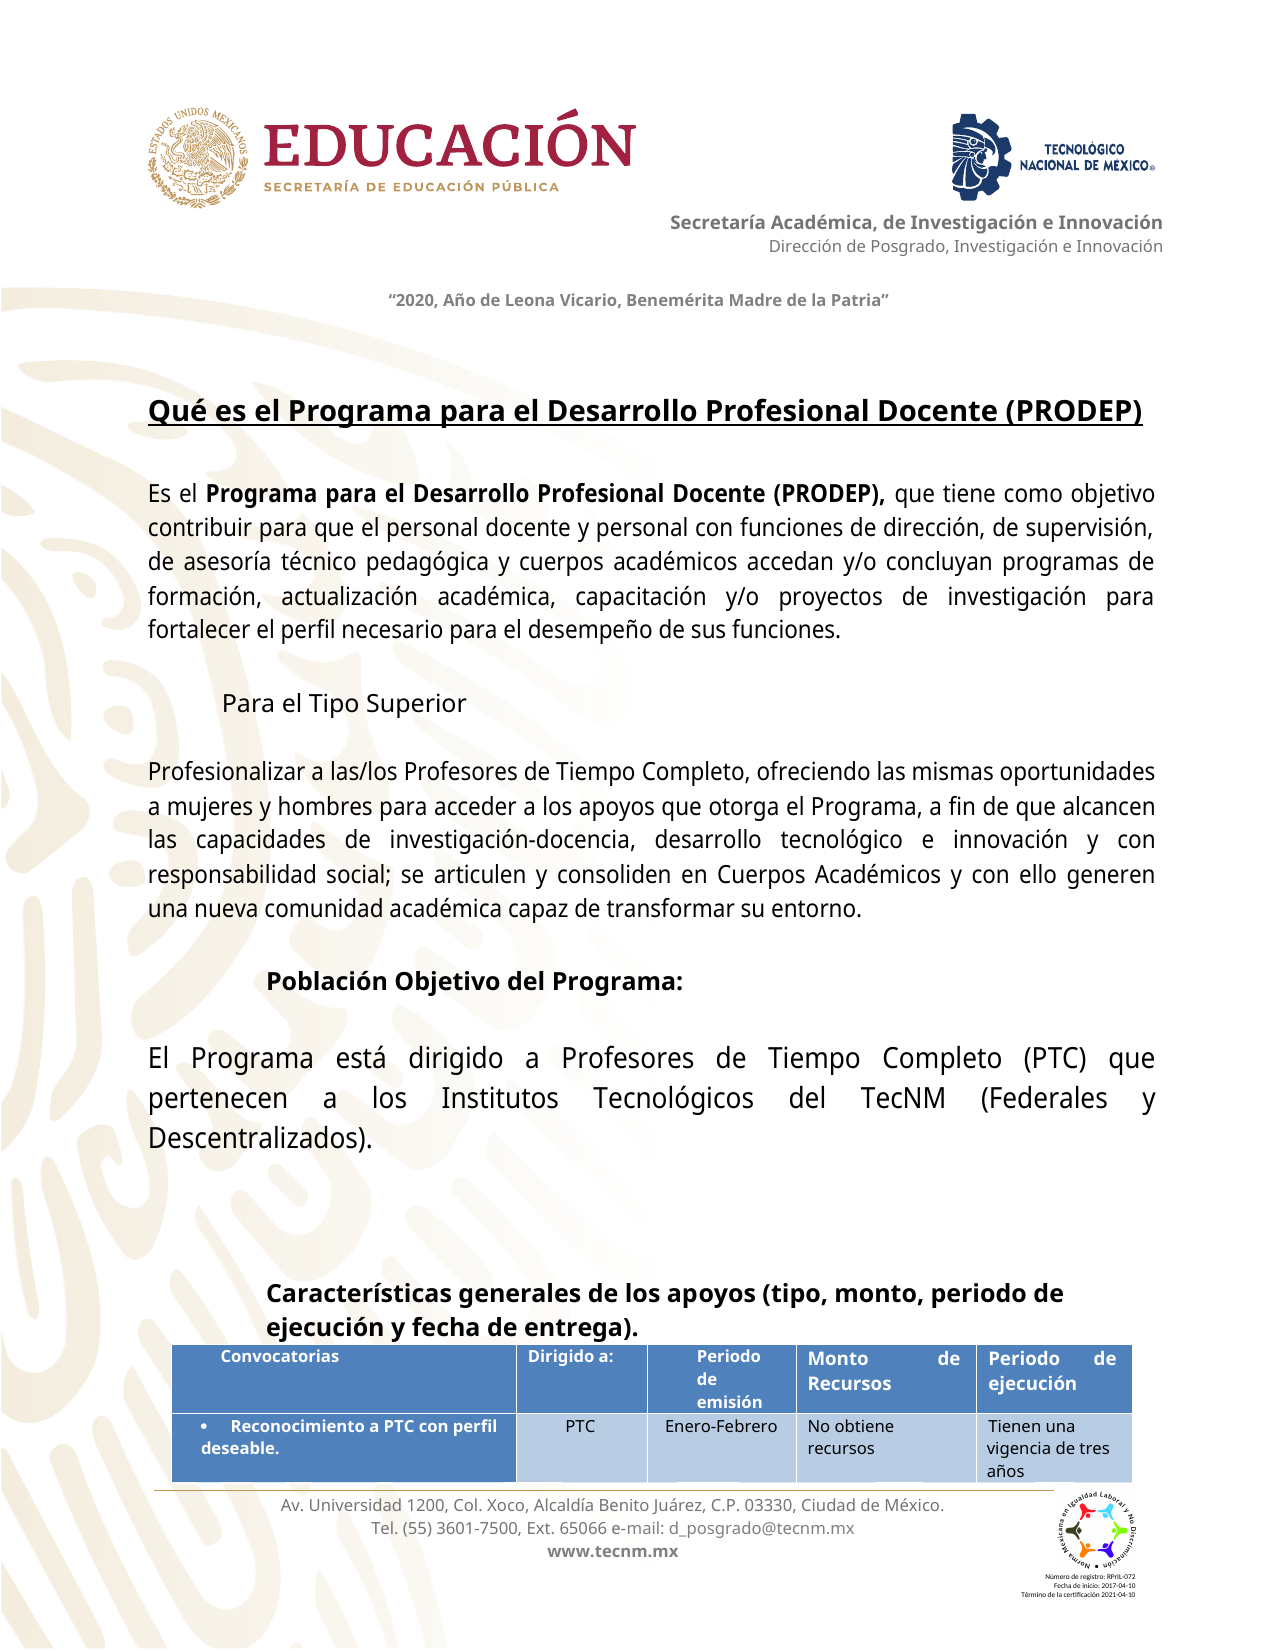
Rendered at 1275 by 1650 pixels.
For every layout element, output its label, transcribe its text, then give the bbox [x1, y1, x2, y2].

table_cell Enero-Febrero [648, 1414, 796, 1482]
text Es el Programa para el Desarrollo Profesional Docente (PRODEP), que tiene como objetivo contribuir para que el personal docente y personal con funciones de dirección, de supervisión, de asesoría técnico pedagógica y cuerpos académicos accedan y/o concluyan programas de formación, actualización académica, capacitación y/o proyectos de investigación para fortalecer el perfil necesario para el desempeño de sus funciones. [148, 476, 1156, 646]
table_cell Reconocimiento a PTC con perfil deseable. [172, 1414, 516, 1482]
table_cell No obtiene recursos [797, 1414, 976, 1482]
text Profesionalizar a las/los Profesores de Tiempo Completo, ofreciendo las mismas oportunidades a mujeres y hombres para acceder a los apoyos que otorga el Programa, a fin de que alcancen las capacidades de investigación-docencia, desarrollo tecnológico e innovación y con responsabilidad social; se articulen y consoliden en Cuerpos Académicos y con ello generen una nueva comunidad académica capaz de transformar su entorno. [148, 754, 1157, 924]
table_header Periodo de ejecución [977, 1345, 1132, 1413]
picture [1054, 1484, 1139, 1579]
text Para el Tipo Superior [148, 686, 1152, 720]
table_header Monto de Recursos [797, 1345, 976, 1413]
text El Programa está dirigido a Profesores de Tiempo Completo (PTC) que pertenecen a los Institutos Tecnológicos del TecNM (Federales y Descentralizados). [148, 1038, 1157, 1157]
subtitle Qué es el Programa para el Desarrollo Profesional Docente (PRODEP) [148, 390, 1157, 430]
subtitle Población Objetivo del Programa: [266, 964, 1157, 998]
subtitle Características generales de los apoyos (tipo, monto, periodo de ejecución y fecha de entrega). [266, 1276, 1157, 1344]
table_cell Tienen una vigencia de tres años [977, 1414, 1132, 1482]
table_header Dirigido a: [517, 1345, 647, 1413]
table_header Periodo de emisión [648, 1345, 796, 1413]
table_cell PTC [517, 1414, 647, 1482]
table_header Convocatorias [172, 1345, 516, 1413]
